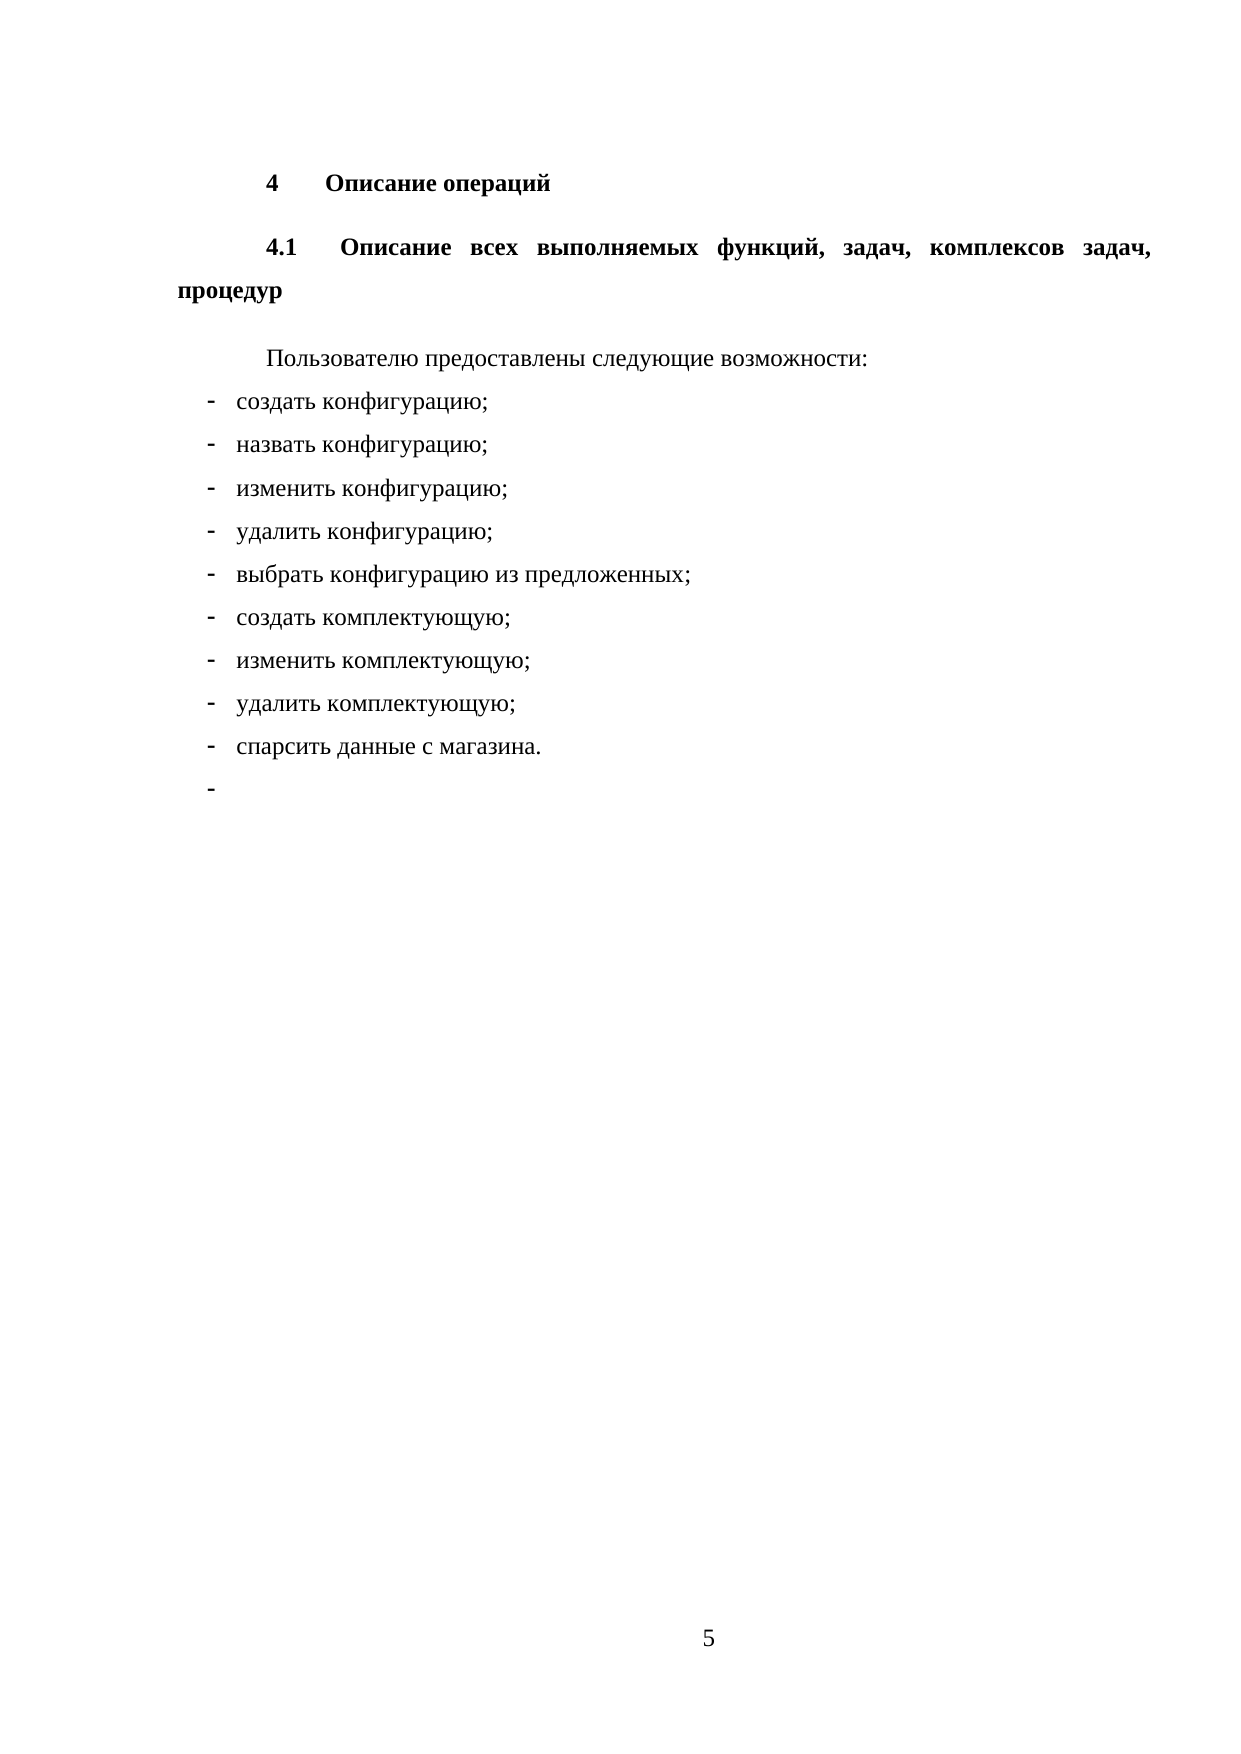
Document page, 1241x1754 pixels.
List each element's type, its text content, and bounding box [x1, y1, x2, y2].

list создать комплектующую; [207, 602, 1152, 631]
list создать конфигурацию; [207, 386, 1152, 415]
list выбрать конфигурацию из предложенных; [207, 559, 1152, 588]
subtitle Описание всех выполняемых функций, задач, комплексов задач, процедур [177, 232, 1152, 304]
text Пользователю предоставлены следующие возможности: [177, 343, 1152, 372]
list удалить комплектующую; [207, 688, 1152, 717]
list изменить комплектующую; [207, 645, 1152, 674]
list удалить конфигурацию; [207, 516, 1152, 544]
list спарсить данные с магазина. [207, 731, 1152, 760]
list изменить конфигурацию; [207, 473, 1152, 501]
list назвать конфигурацию; [207, 429, 1152, 458]
subtitle Описание операций [177, 168, 1152, 197]
